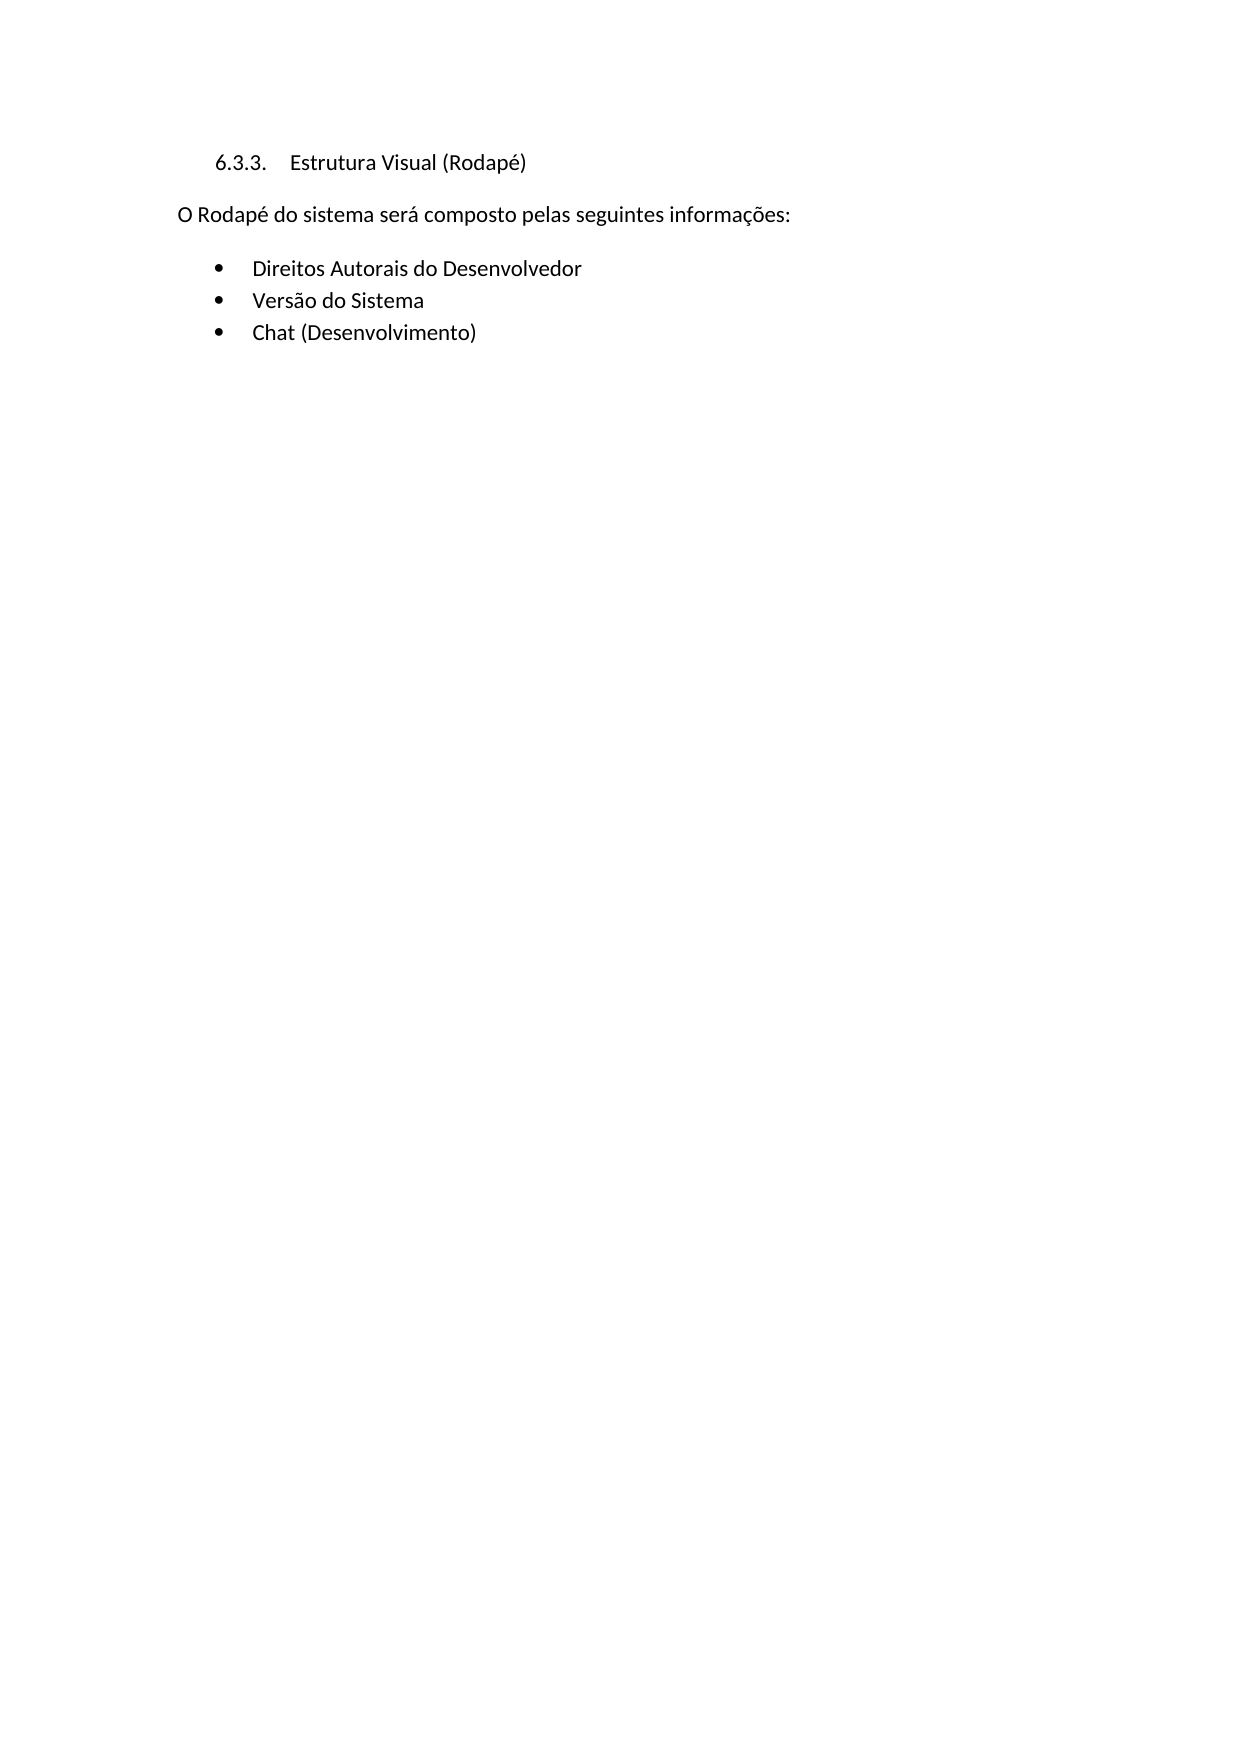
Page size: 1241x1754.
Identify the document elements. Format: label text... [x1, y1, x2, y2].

text O Rodapé do sistema será composto pelas seguintes informações: [177, 201, 1063, 229]
list Direitos Autorais do Desenvolvedor [215, 254, 1063, 282]
list Estrutura Visual (Rodapé) [215, 148, 1063, 176]
list Versão do Sistema [215, 286, 1063, 314]
list Chat (Desenvolvimento) [215, 318, 1063, 346]
